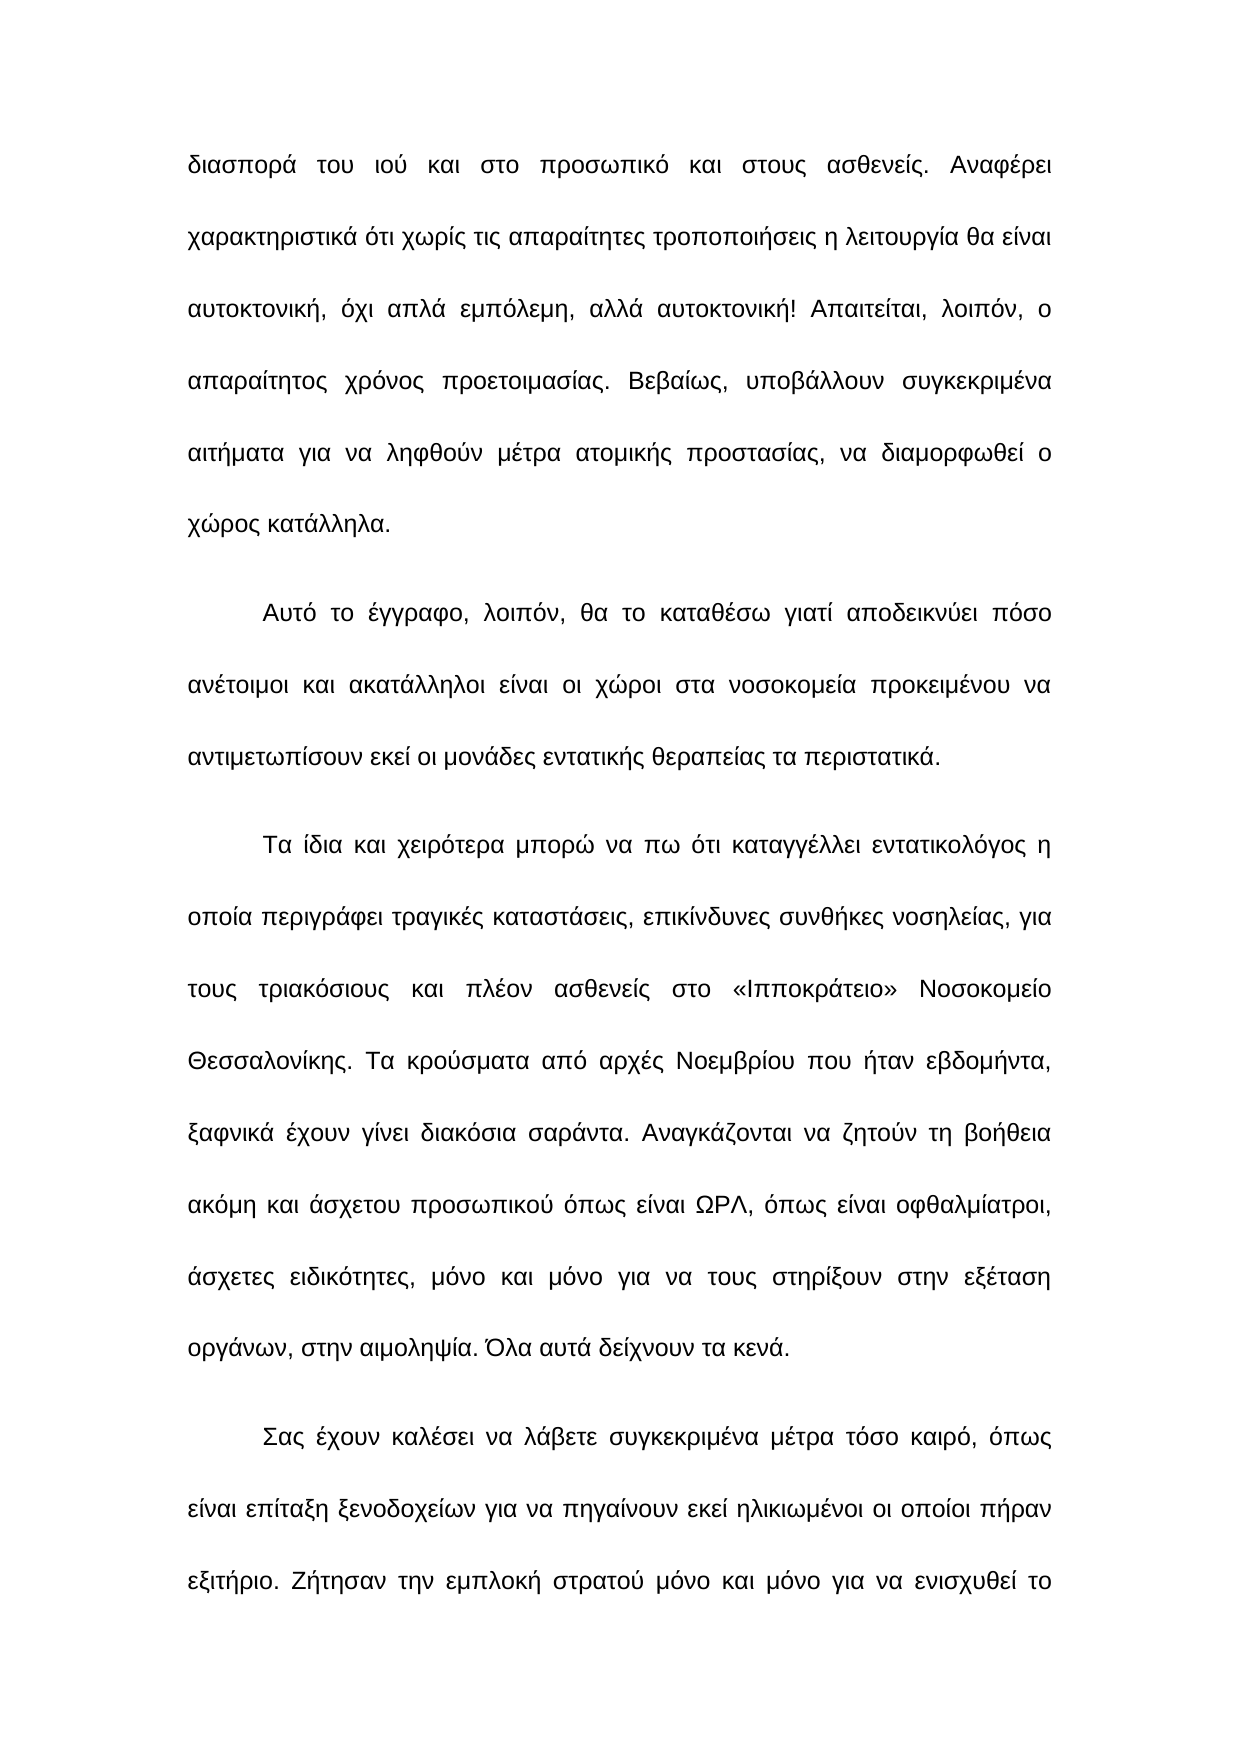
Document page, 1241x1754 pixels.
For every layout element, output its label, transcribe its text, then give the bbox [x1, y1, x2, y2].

text Αυτό το έγγραφο, λοιπόν, θα το καταθέσω γιατί αποδεικνύει πόσο ανέτοιμοι και ακατάλληλοι είναι οι χώροι στα νοσοκομεία προκειμένου να αντιμετωπίσουν εκεί οι μονάδες εντατικής θεραπείας τα περιστατικά. [187, 598, 1053, 770]
text Τα ίδια και χειρότερα μπορώ να πω ότι καταγγέλλει εντατικολόγος η οποία περιγράφει τραγικές καταστάσεις, επικίνδυνες συνθήκες νοσηλείας, για τους τριακόσιους και πλέον ασθενείς στο «Ιπποκράτειο» Νοσοκομείο Θεσσαλονίκης. Τα κρούσματα από αρχές Νοεμβρίου που ήταν εβδομήντα, ξαφνικά έχουν γίνει διακόσια σαράντα. Αναγκάζονται να ζητούν τη βοήθεια ακόμη και άσχετου προσωπικού όπως είναι ΩΡΛ, όπως είναι οφθαλμίατροι, άσχετες ειδικότητες, μόνο και μόνο για να τους στηρίξουν στην εξέταση οργάνων, στην αιμοληψία. Όλα αυτά δείχνουν τα κενά. [187, 830, 1053, 1362]
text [187, 1422, 1053, 1594]
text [187, 150, 1053, 538]
